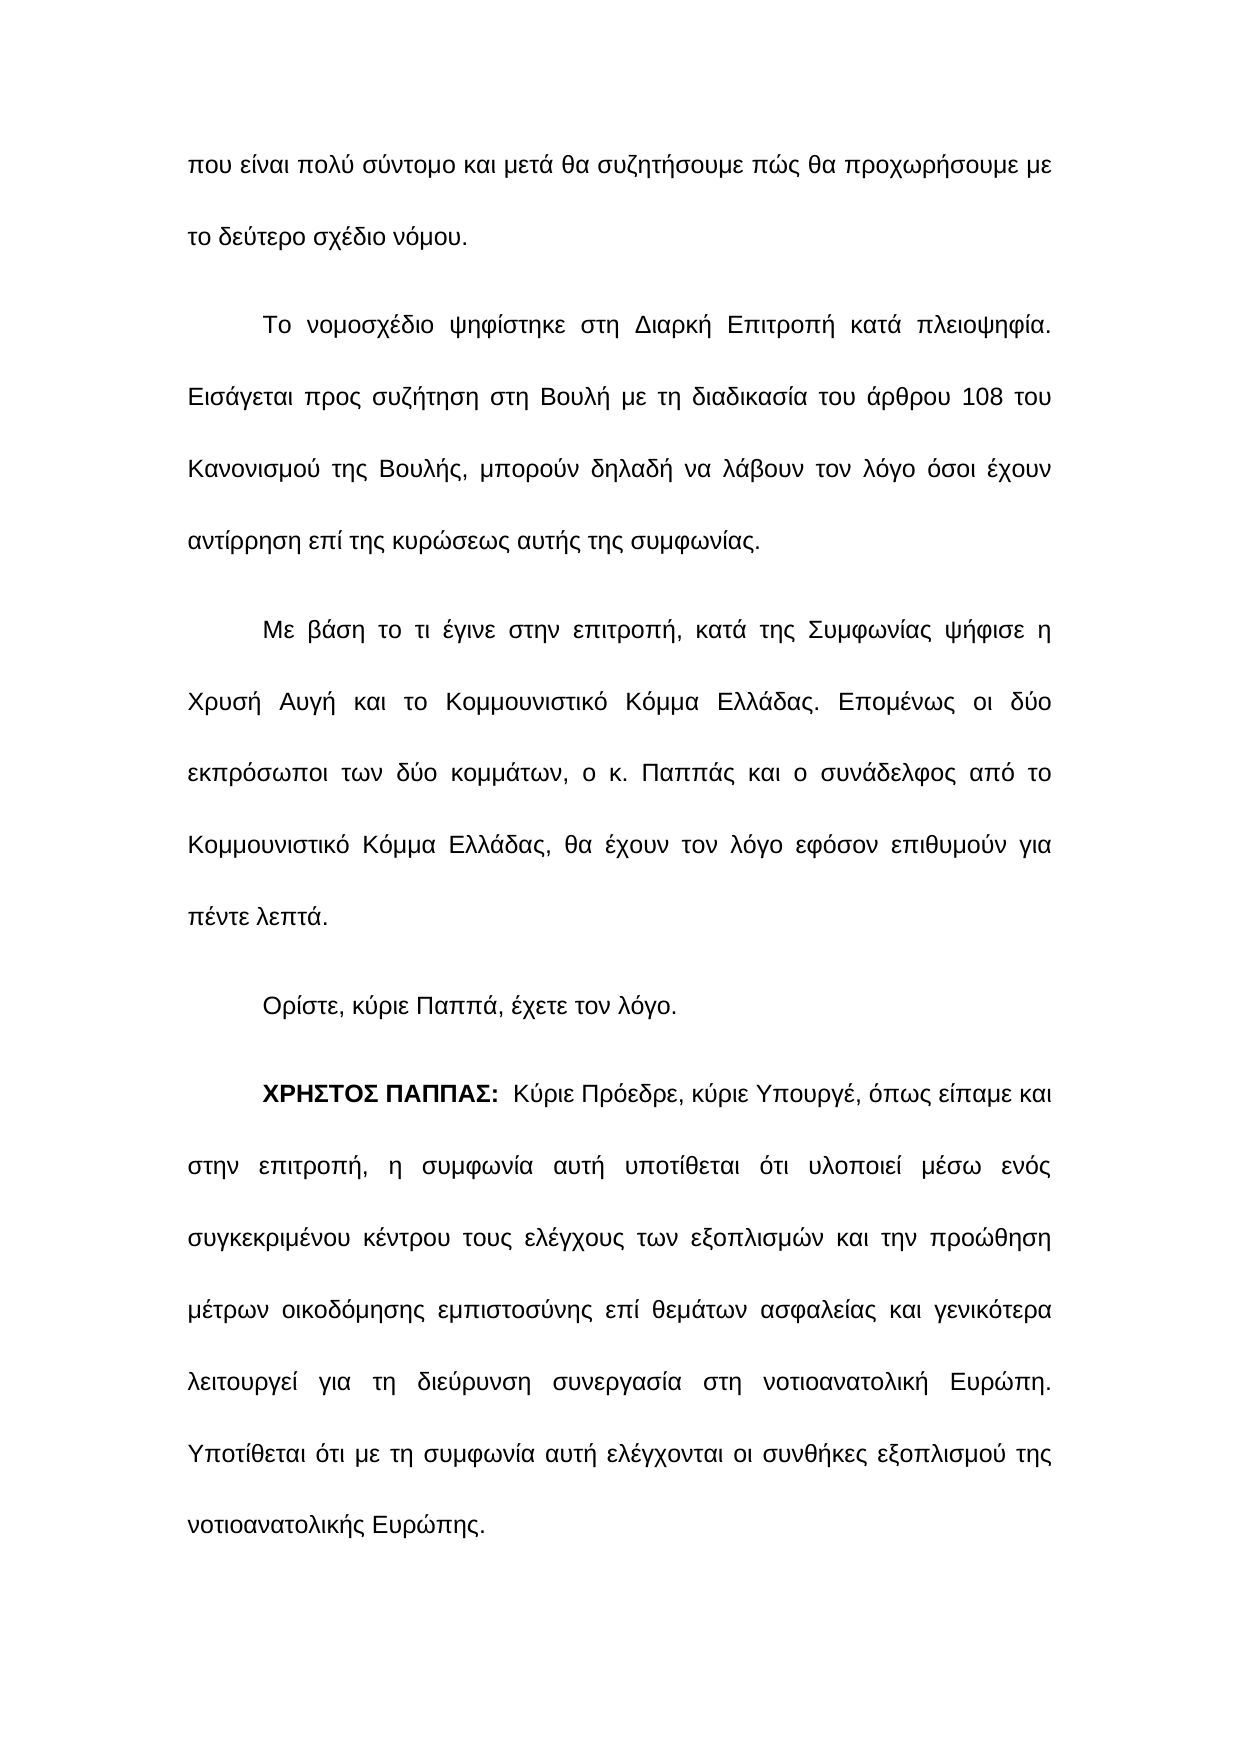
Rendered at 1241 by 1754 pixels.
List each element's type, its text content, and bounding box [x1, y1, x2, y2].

text Με βάση το τι έγινε στην επιτροπή, κατά της Συμφωνίας ψήφισε η Χρυσή Αυγή και το Κομμουνιστικό Κόμμα Ελλάδας. Επομένως οι δύο εκπρόσωποι των δύο κομμάτων, ο κ. Παππάς και ο συνάδελφος από το Κομμουνιστικό Κόμμα Ελλάδας, θα έχουν τον λόγο εφόσον επιθυμούν για πέντε λεπτά. [187, 614, 1053, 931]
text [187, 150, 1053, 251]
text Το νομοσχέδιο ψηφίστηκε στη Διαρκή Επιτροπή κατά πλειοψηφία. Εισάγεται προς συζήτηση στη Βουλή με τη διαδικασία του άρθρου 108 του Κανονισμού της Βουλής, μπορούν δηλαδή να λάβουν τον λόγο όσοι έχουν αντίρρηση επί της κυρώσεως αυτής της συμφωνίας. [187, 310, 1053, 555]
text Ορίστε, κύριε Παππά, έχετε τον λόγο. [187, 991, 1053, 1019]
text ΧΡΗΣΤΟΣ ΠΑΠΠΑΣ: Κύριε Πρόεδρε, κύριε Υπουργέ, όπως είπαμε και στην επιτροπή, η συμφωνία αυτή υποτίθεται ότι υλοποιεί μέσω ενός συγκεκριμένου κέντρου τους ελέγχους των εξοπλισμών και την προώθηση μέτρων οικοδόμησης εμπιστοσύνης επί θεμάτων ασφαλείας και γενικότερα λειτουργεί για τη διεύρυνση συνεργασία στη νοτιοανατολική Ευρώπη. Υποτίθεται ότι με τη συμφωνία αυτή ελέγχονται οι συνθήκες εξοπλισμού της νοτιοανατολικής Ευρώπης. [187, 1079, 1053, 1539]
